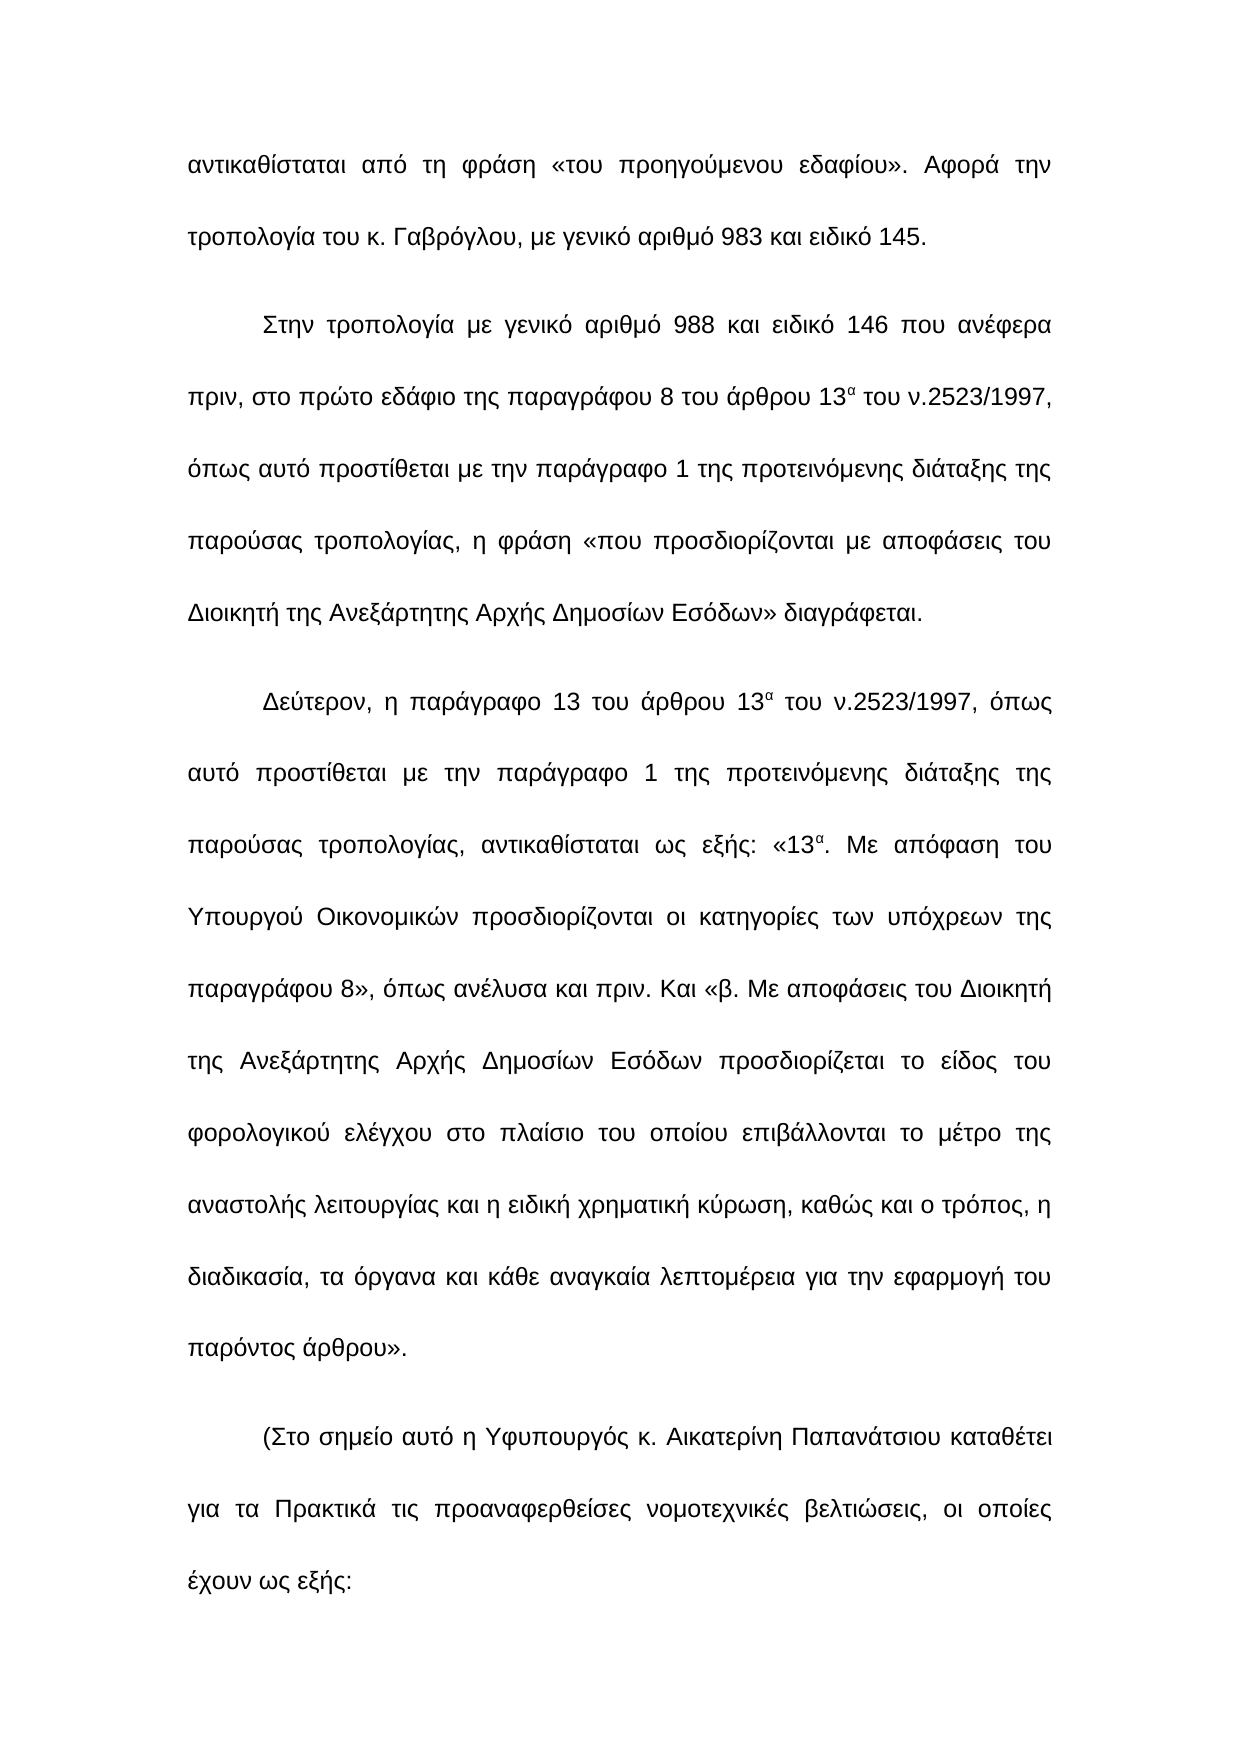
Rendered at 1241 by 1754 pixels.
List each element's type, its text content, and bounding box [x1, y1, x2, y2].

text Δεύτερον, η παράγραφο 13 του άρθρου 13α του ν.2523/1997, όπως αυτό προστίθεται με την παράγραφο 1 της προτεινόμενης διάταξης της παρούσας τροπολογίας, αντικαθίσταται ως εξής: «13α. Με απόφαση του Υπουργού Οικονομικών προσδιορίζονται οι κατηγορίες των υπόχρεων της παραγράφου 8», όπως ανέλυσα και πριν. Και «β. Με αποφάσεις του Διοικητή της Ανεξάρτητης Αρχής Δημοσίων Εσόδων προσδιορίζεται το είδος του φορολογικού ελέγχου στο πλαίσιο του οποίου επιβάλλονται το μέτρο της αναστολής λειτουργίας και η ειδική χρηματική κύρωση, καθώς και ο τρόπος, η διαδικασία, τα όργανα και κάθε αναγκαία λεπτομέρεια για την εφαρμογή του παρόντος άρθρου». [187, 686, 1053, 1362]
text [187, 150, 1053, 251]
text Στην τροπολογία με γενικό αριθμό 988 και ειδικό 146 που ανέφερα πριν, στο πρώτο εδάφιο της παραγράφου 8 του άρθρου 13α του ν.2523/1997, όπως αυτό προστίθεται με την παράγραφο 1 της προτεινόμενης διάταξης της παρούσας τροπολογίας, η φράση «που προσδιορίζονται με αποφάσεις του Διοικητή της Ανεξάρτητης Αρχής Δημοσίων Εσόδων» διαγράφεται. [187, 310, 1053, 627]
text (Στο σημείο αυτό η Υφυπουργός κ. Αικατερίνη Παπανάτσιου καταθέτει για τα Πρακτικά τις προαναφερθείσες νομοτεχνικές βελτιώσεις, οι οποίες έχουν ως εξής: [187, 1422, 1053, 1594]
